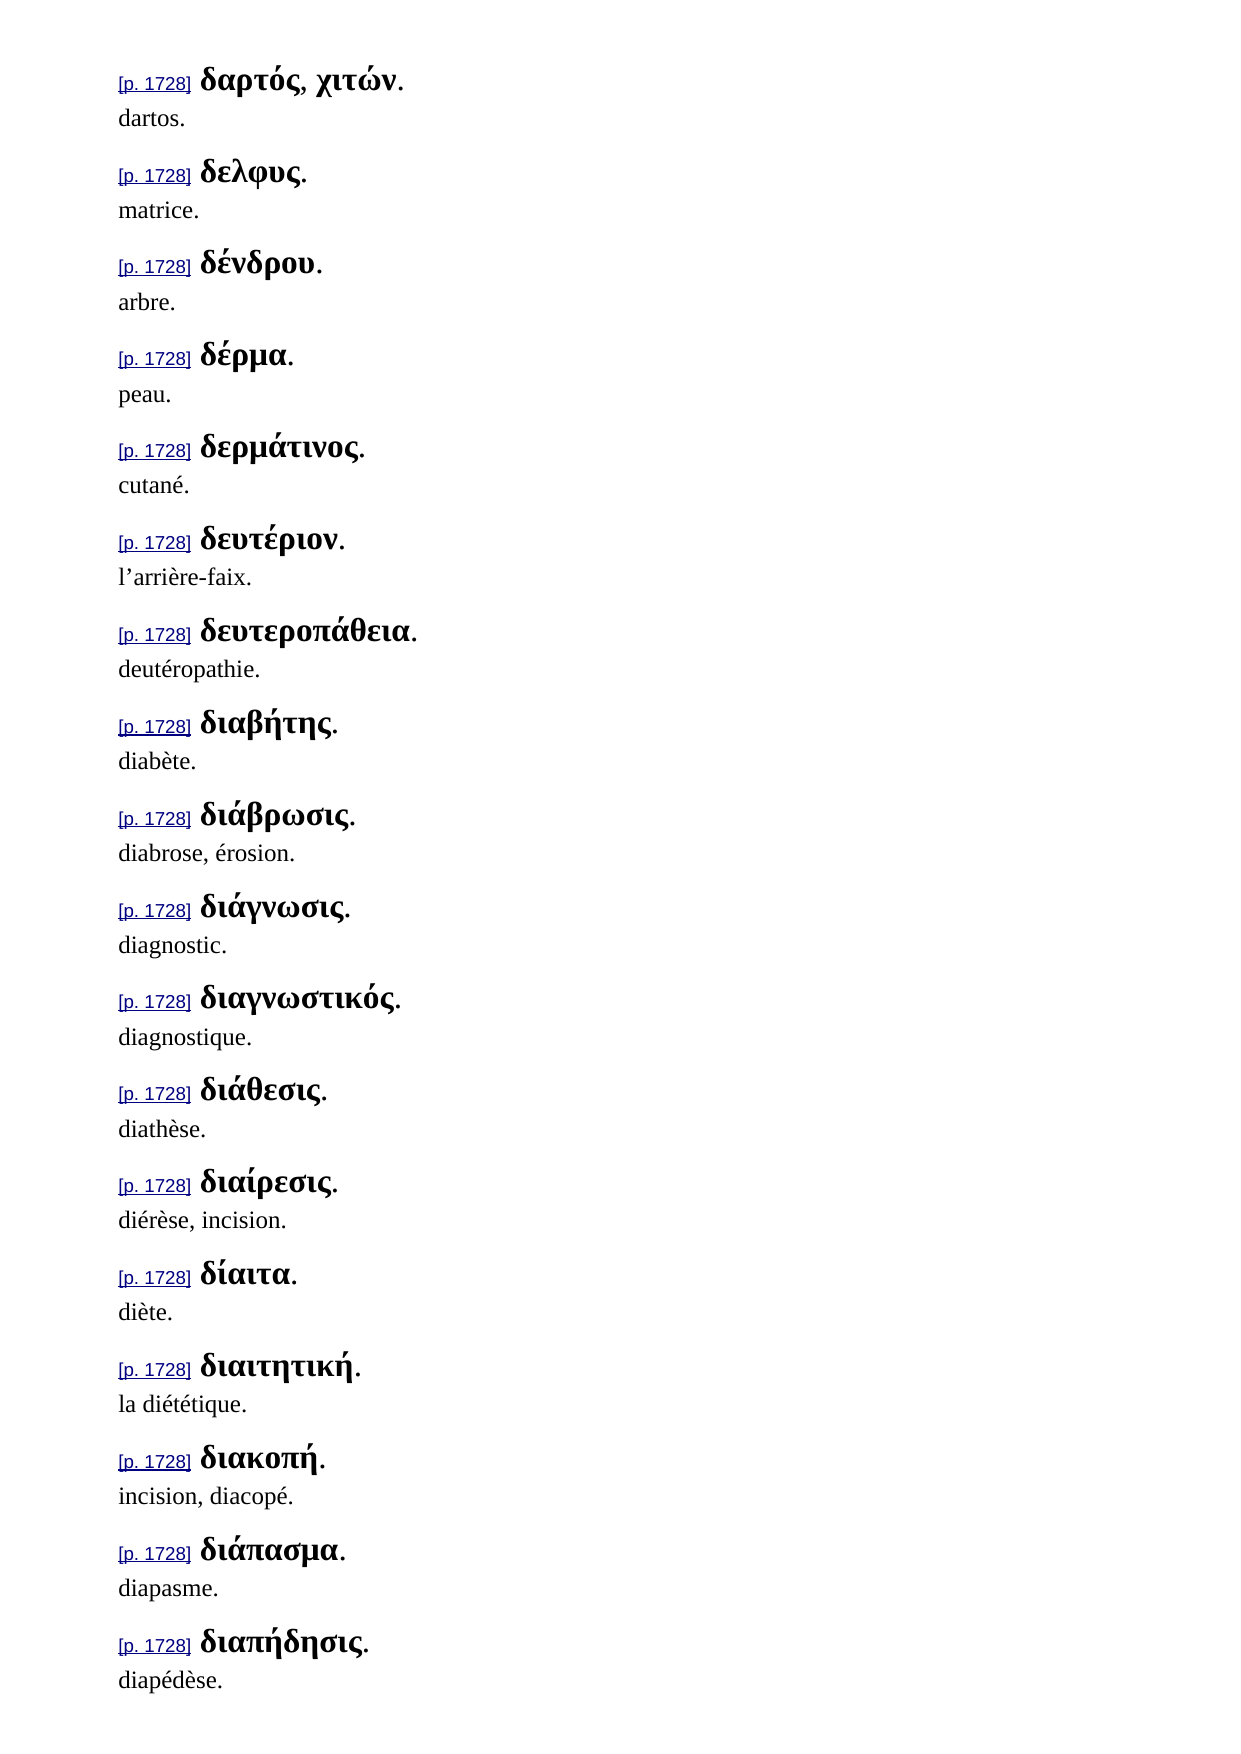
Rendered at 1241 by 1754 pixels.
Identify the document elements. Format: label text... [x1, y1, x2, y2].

text [p. 1728] δίαιτα. [118, 1253, 1181, 1292]
text diérèse, incision. [118, 1206, 1181, 1234]
text peau. [118, 379, 1181, 407]
text la diététique. [118, 1389, 1181, 1418]
text diabrose, érosion. [118, 838, 1181, 867]
text diagnostic. [118, 930, 1181, 959]
text diathèse. [118, 1114, 1181, 1142]
text [p. 1728] δελφυς. [118, 151, 1181, 189]
text dartos. [118, 103, 1181, 132]
text [p. 1728] δαρτός, χιτών. [118, 59, 1181, 97]
text diapasme. [118, 1573, 1181, 1602]
text deutéropathie. [118, 654, 1181, 683]
text diète. [118, 1297, 1181, 1326]
text l’arrière-faix. [118, 562, 1181, 591]
text [p. 1728] δερμάτινος. [118, 427, 1181, 465]
text [p. 1728] διαβήτης. [118, 702, 1181, 741]
text [p. 1728] δευτεροπάθεια. [118, 610, 1181, 649]
text cutané. [118, 471, 1181, 499]
text diapédèse. [118, 1665, 1181, 1694]
text [p. 1728] διαγνωστικός. [118, 978, 1181, 1016]
text [p. 1728] διακοπή. [118, 1437, 1181, 1476]
text [p. 1728] δένδρου. [118, 243, 1181, 281]
text [p. 1728] δέρμα. [118, 335, 1181, 373]
text [p. 1728] διάγνωσις. [118, 886, 1181, 924]
text [p. 1728] διαιτητική. [118, 1345, 1181, 1384]
text [p. 1728] διαπήδησις. [118, 1621, 1181, 1659]
text [p. 1728] διάθεσις. [118, 1070, 1181, 1108]
text [p. 1728] διάβρωσις. [118, 794, 1181, 832]
text matrice. [118, 195, 1181, 224]
text [p. 1728] διάπασμα. [118, 1529, 1181, 1567]
text diabète. [118, 746, 1181, 775]
text diagnostique. [118, 1022, 1181, 1051]
text incision, diacopé. [118, 1481, 1181, 1510]
text [p. 1728] δευτέριον. [118, 518, 1181, 557]
text arbre. [118, 287, 1181, 316]
text [p. 1728] διαίρεσις. [118, 1162, 1181, 1200]
